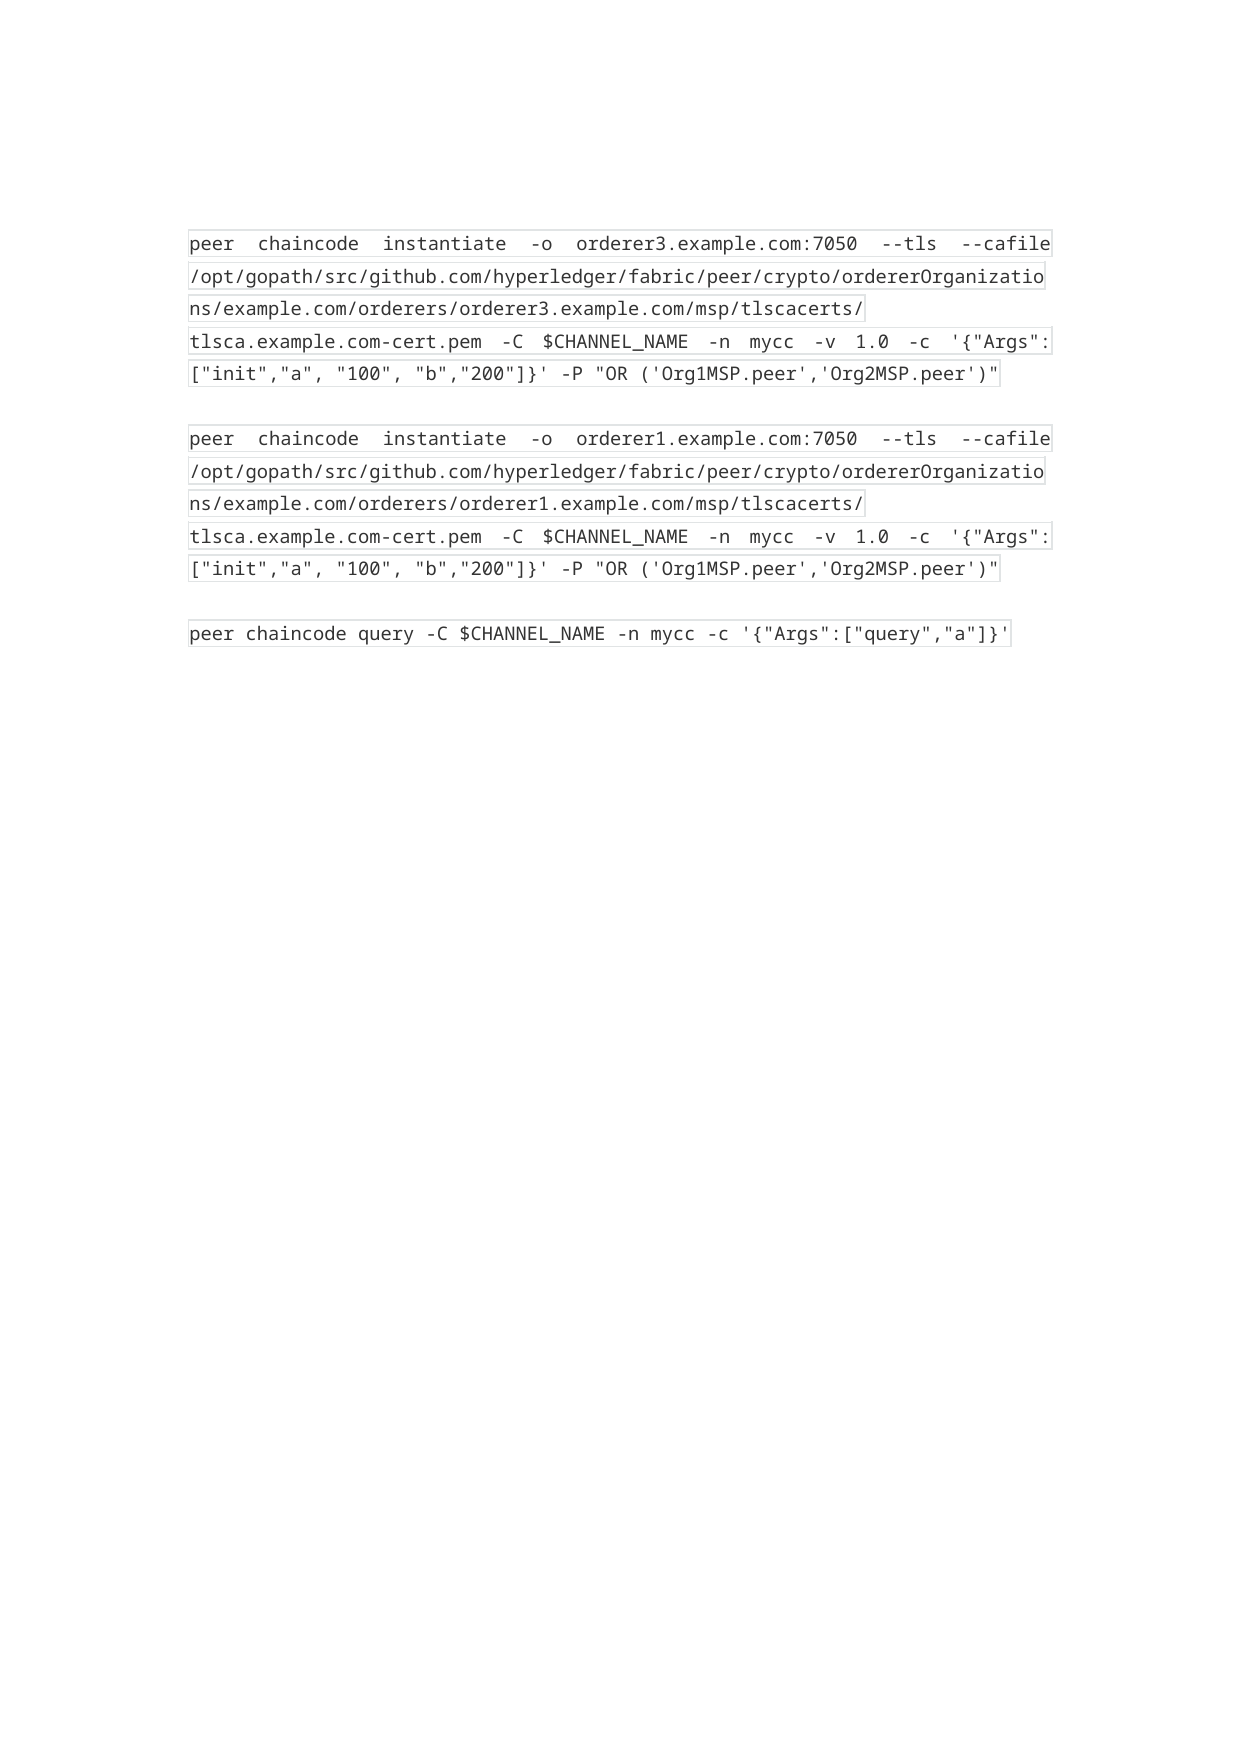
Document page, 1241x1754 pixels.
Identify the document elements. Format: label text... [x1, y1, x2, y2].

list peer chaincode instantiate -o orderer1.example.com:7050 --tls --cafile /opt/gopath/src/github.com/hyperledger/fabric/peer/crypto/ordererOrganizations/example.com/orderers/orderer1.example.com/msp/tlscacerts/tlsca.example.com-cert.pem -C $CHANNEL_NAME -n mycc -v 1.0 -c '{"Args":["init","a", "100", "b","200"]}' -P "OR ('Org1MSP.peer','Org2MSP.peer')" [187, 523, 1053, 584]
list peer chaincode instantiate -o orderer3.example.com:7050 --tls --cafile /opt/gopath/src/github.com/hyperledger/fabric/peer/crypto/ordererOrganizations/example.com/orderers/orderer3.example.com/msp/tlscacerts/tlsca.example.com-cert.pem -C $CHANNEL_NAME -n mycc -v 1.0 -c '{"Args":["init","a", "100", "b","200"]}' -P "OR ('Org1MSP.peer','Org2MSP.peer')" [187, 230, 1053, 327]
list peer chaincode query -C $CHANNEL_NAME -n mycc -c '{"Args":["query","a"]}' [187, 617, 1053, 649]
list peer chaincode instantiate -o orderer3.example.com:7050 --tls --cafile /opt/gopath/src/github.com/hyperledger/fabric/peer/crypto/ordererOrganizations/example.com/orderers/orderer3.example.com/msp/tlscacerts/tlsca.example.com-cert.pem -C $CHANNEL_NAME -n mycc -v 1.0 -c '{"Args":["init","a", "100", "b","200"]}' -P "OR ('Org1MSP.peer','Org2MSP.peer')" [187, 328, 1053, 389]
list peer chaincode instantiate -o orderer1.example.com:7050 --tls --cafile /opt/gopath/src/github.com/hyperledger/fabric/peer/crypto/ordererOrganizations/example.com/orderers/orderer1.example.com/msp/tlscacerts/tlsca.example.com-cert.pem -C $CHANNEL_NAME -n mycc -v 1.0 -c '{"Args":["init","a", "100", "b","200"]}' -P "OR ('Org1MSP.peer','Org2MSP.peer')" [187, 425, 1053, 522]
